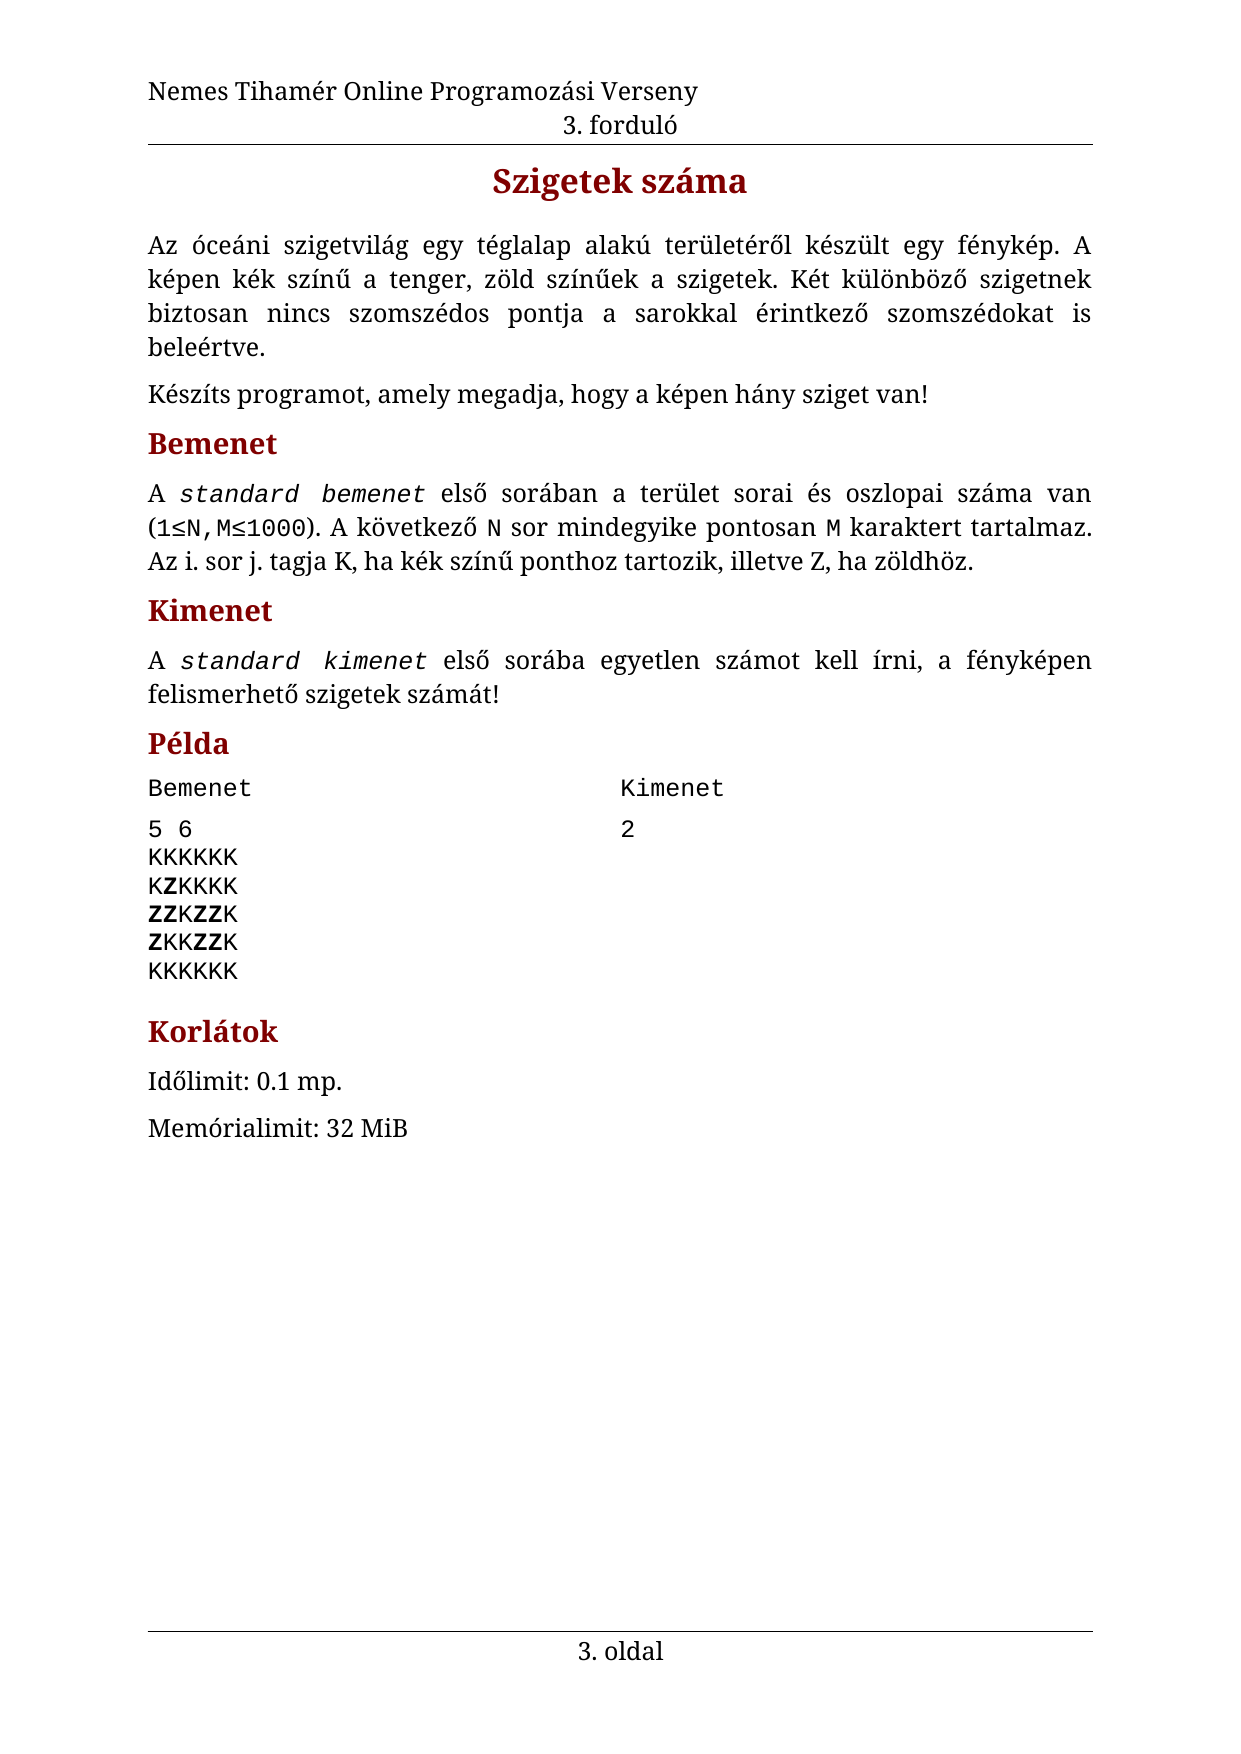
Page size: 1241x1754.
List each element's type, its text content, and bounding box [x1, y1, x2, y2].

subtitle Korlátok [148, 1012, 1093, 1051]
table_header Bemenet [136, 776, 609, 817]
text Memórialimit: 32 MiB [148, 1110, 1093, 1144]
text Időlimit: 0.1 mp. [148, 1064, 1093, 1098]
subtitle Kimenet [148, 591, 1093, 630]
text A standard kimenet első sorába egyetlen számot kell írni, a fényképen felismerhető szigetek számát! [148, 643, 1093, 711]
text Az óceáni szigetvilág egy téglalap alakú területéről készült egy fénykép. A képen kék színű a tenger, zöld színűek a szigetek. Két különböző szigetnek biztosan nincs szomszédos pontja a sarokkal érintkező szomszédokat is beleértve. [148, 228, 1093, 364]
subtitle Példa [148, 723, 1093, 763]
table_cell 5 6 KKKKKK KZKKKK ZZKZZK ZKKZZK KKKKKK [136, 817, 609, 999]
table_header Kimenet [609, 776, 1081, 817]
subtitle Bemenet [148, 423, 1093, 463]
subtitle Szigetek száma [148, 157, 1093, 203]
text A standard bemenet első sorában a terület sorai és oszlopai száma van (1≤N,M≤1000). A következő N sor mindegyike pontosan M karaktert tartalmaz. Az i. sor j. tagja K, ha kék színű ponthoz tartozik, illetve Z, ha zöldhöz. [148, 475, 1093, 578]
table_cell 2 [609, 817, 1081, 999]
text Készíts programot, amely megadja, hogy a képen hány sziget van! [148, 377, 1093, 411]
